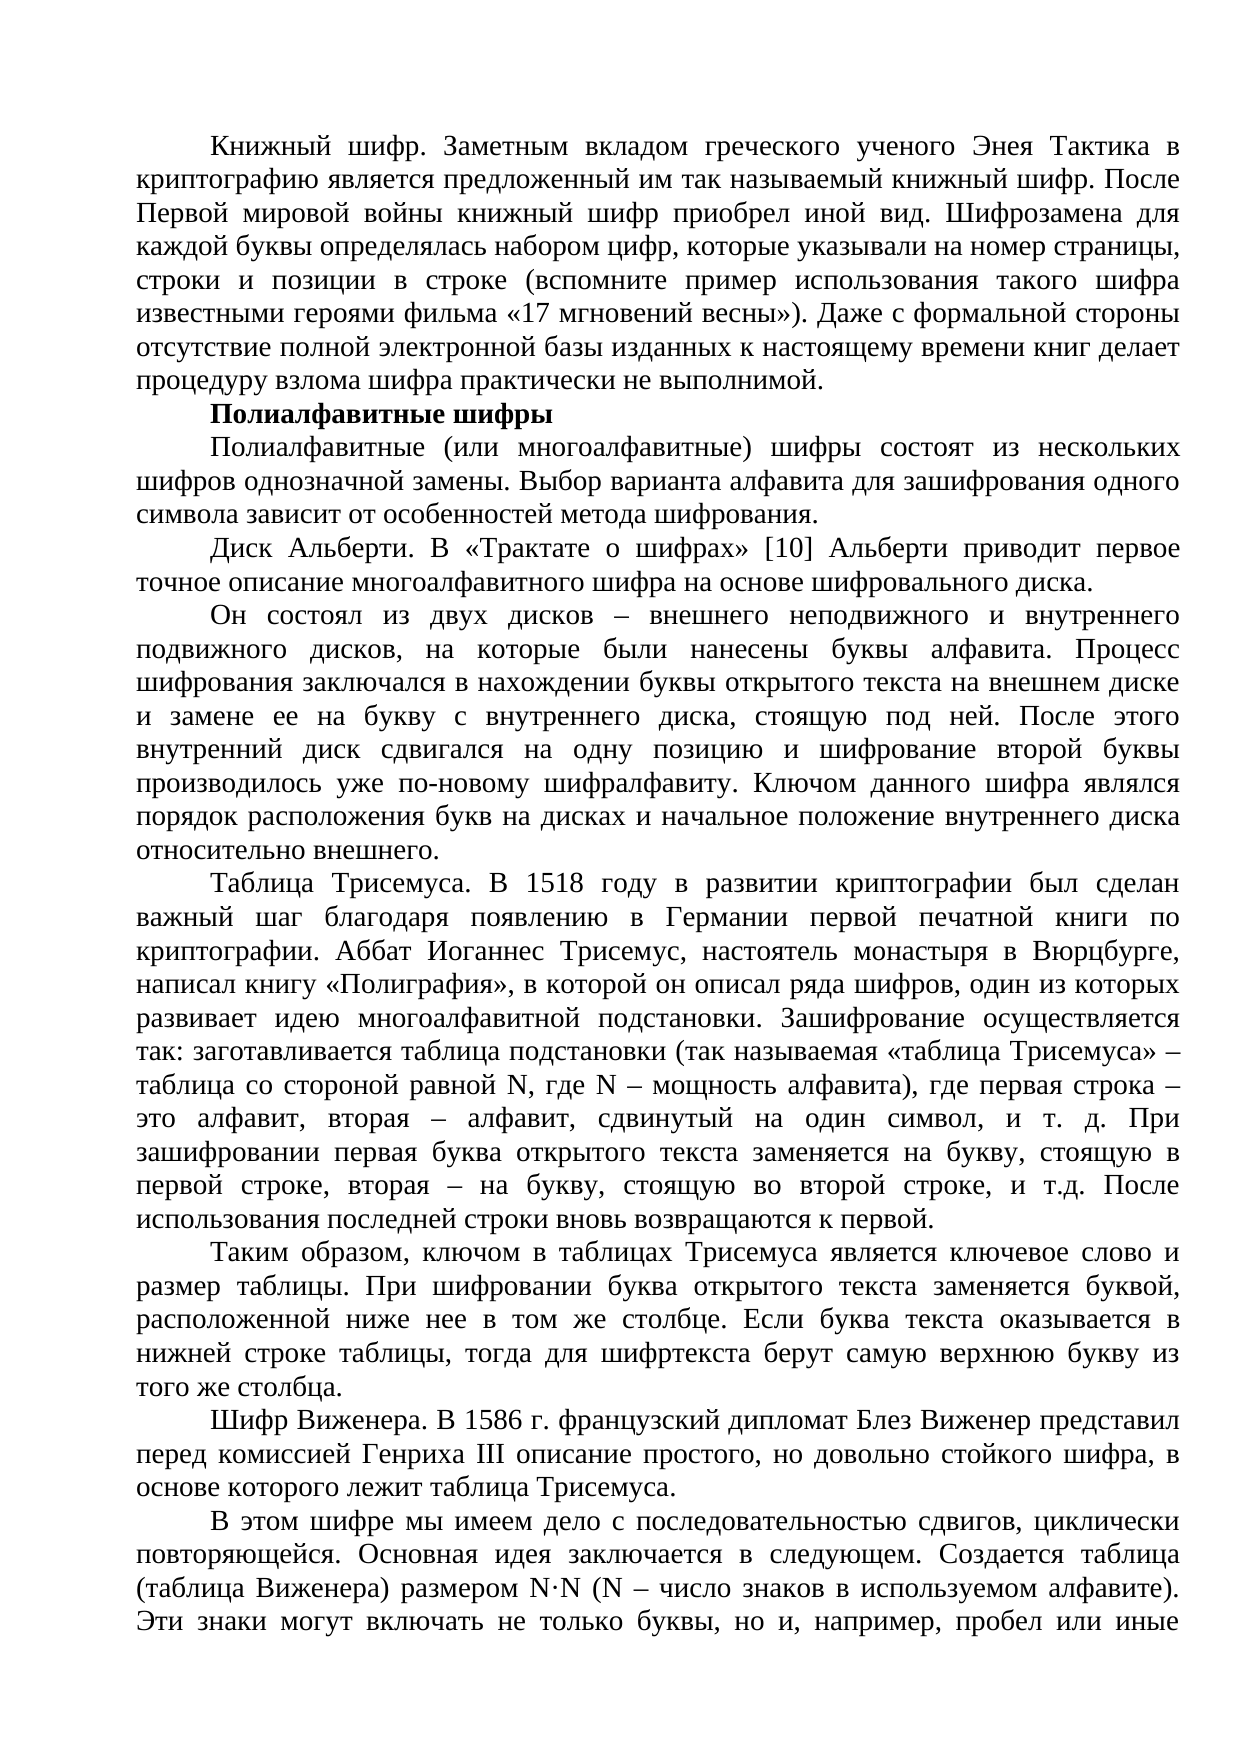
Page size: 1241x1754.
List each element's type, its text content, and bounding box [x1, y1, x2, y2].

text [136, 1503, 1181, 1637]
text Таким образом, ключом в таблицах Трисемуса является ключевое слово и размер таблицы. При шифровании буква открытого текста заменяется буквой, расположенной ниже нее в том же столбце. Если буква текста оказывается в нижней строке таблицы, тогда для шифртекста берут самую верхнюю букву из того же столбца. [136, 1234, 1181, 1402]
text Полиалфавитные (или многоалфавитные) шифры состоят из нескольких шифров однозначной замены. Выбор варианта алфавита для зашифрования одного символа зависит от особенностей метода шифрования. [136, 429, 1181, 530]
text Таблица Трисемуса. В 1518 году в развитии криптографии был сделан важный шаг благодаря появлению в Германии первой печатной книги по криптографии. Аббат Иоганнес Трисемус, настоятель монастыря в Вюрцбурге, написал книгу «Полиграфия», в которой он описал ряда шифров, один из которых развивает идею многоалфавитной подстановки. Зашифрование осуществляется так: заготавливается таблица подстановки (так называемая «таблица Трисемуса» – таблица со стороной равной N, где N – мощность алфавита), где первая строка – это алфавит, вторая – алфавит, сдвинутый на один символ, и т. д. При зашифровании первая буква открытого текста заменяется на букву, стоящую в первой строке, вторая – на букву, стоящую во второй строке, и т.д. После использования последней строки вновь возвращаются к первой. [136, 866, 1181, 1234]
text Полиалфавитные шифры [136, 396, 1181, 429]
text Шифр Виженера. В 1586 г. французский дипломат Блез Виженер представил перед комиссией Генриха III описание простого, но довольно стойкого шифра, в основе которого лежит таблица Трисемуса. [136, 1402, 1181, 1503]
text Книжный шифр. Заметным вкладом греческого ученого Энея Тактика в криптографию является предложенный им так называемый книжный шифр. После Первой мировой войны книжный шифр приобрел иной вид. Шифрозамена для каждой буквы определялась набором цифр, которые указывали на номер страницы, строки и позиции в строке (вспомните пример использования такого шифра известными героями фильма «17 мгновений весны»). Даже с формальной стороны отсутствие полной электронной базы изданных к настоящему времени книг делает процедуру взлома шифра практически не выполнимой. [136, 128, 1181, 396]
text Он состоял из двух дисков – внешнего неподвижного и внутреннего подвижного дисков, на которые были нанесены буквы алфавита. Процесс шифрования заключался в нахождении буквы открытого текста на внешнем диске и замене ее на букву с внутреннего диска, стоящую под ней. После этого внутренний диск сдвигался на одну позицию и шифрование второй буквы производилось уже по-новому шифралфавиту. Ключом данного шифра являлся порядок расположения букв на дисках и начальное положение внутреннего диска относительно внешнего. [136, 597, 1181, 866]
text Диск Альберти. В «Трактате о шифрах» [10] Альберти приводит первое точное описание многоалфавитного шифра на основе шифровального диска. [136, 530, 1181, 597]
